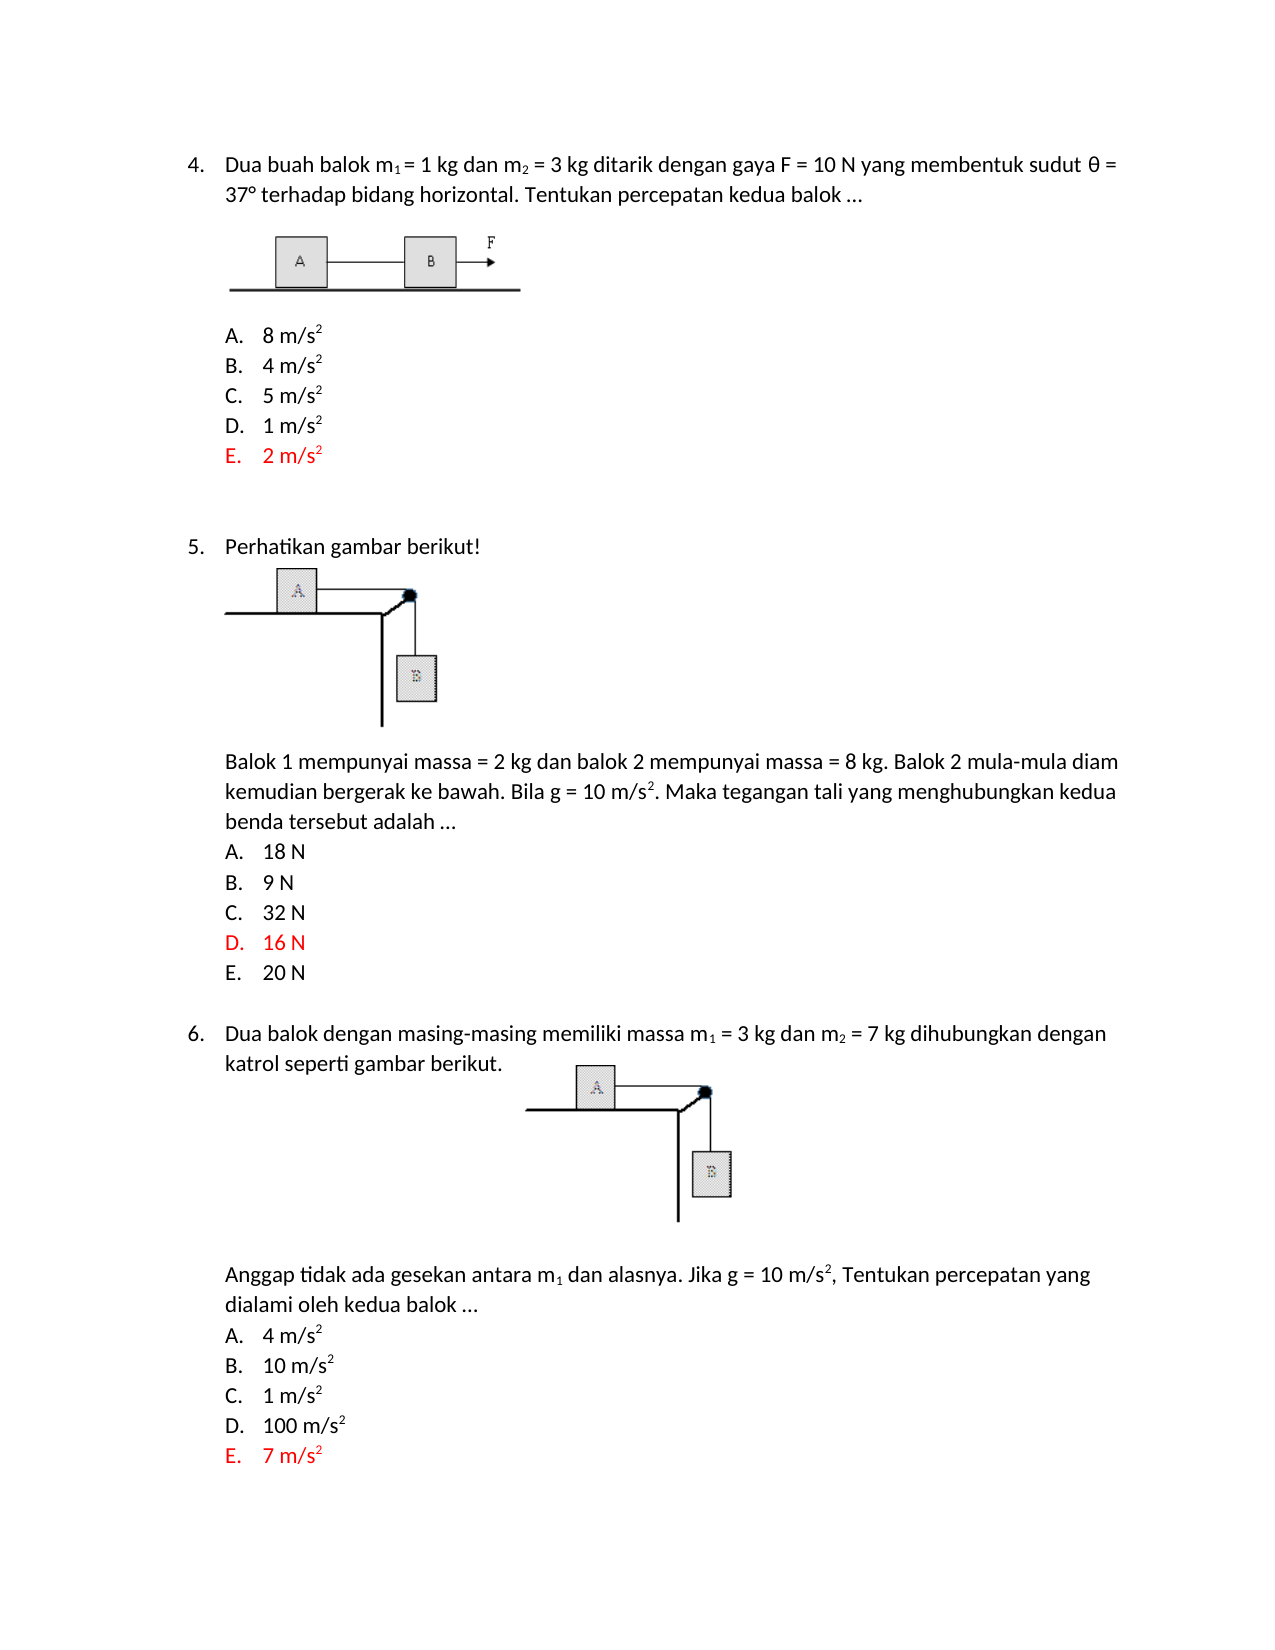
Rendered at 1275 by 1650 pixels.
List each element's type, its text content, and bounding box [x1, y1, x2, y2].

picture [228, 228, 522, 293]
list 4 m/s2 [225, 1321, 1125, 1349]
picture [524, 1065, 751, 1236]
list 2 m/s2 [225, 442, 1125, 470]
list Anggap tidak ada gesekan antara m1 dan alasnya. Jika g = 10 m/s2, Tentukan percepatan yang dialami oleh kedua balok … [225, 1260, 1125, 1319]
list 9 N [225, 868, 1125, 896]
list 5 m/s2 [225, 381, 1125, 409]
list 20 N [225, 958, 1125, 986]
list Balok 1 mempunyai massa = 2 kg dan balok 2 mempunyai massa = 8 kg. Balok 2 mula-mula diam kemudian bergerak ke bawah. Bila g = 10 m/s2. Maka tegangan tali yang menghubungkan kedua benda tersebut adalah … [225, 747, 1125, 835]
list 8 m/s2 [225, 321, 1125, 349]
list 1 m/s2 [225, 411, 1125, 439]
list 16 N [225, 928, 1125, 956]
list 4 m/s2 [225, 351, 1125, 379]
list 18 N [225, 837, 1125, 866]
list 7 m/s2 [225, 1442, 1125, 1470]
picture [223, 568, 457, 741]
list Perhatikan gambar berikut! [187, 532, 1125, 560]
list 10 m/s2 [225, 1351, 1125, 1379]
list Dua buah balok m1 = 1 kg dan m2 = 3 kg ditarik dengan gaya F = 10 N yang membentuk sudut θ = 37° terhadap bidang horizontal. Tentukan percepatan kedua balok … [187, 150, 1125, 208]
list Dua balok dengan masing-masing memiliki massa m1 = 3 kg dan m2 = 7 kg dihubungkan dengan katrol seperti gambar berikut. [187, 1019, 1125, 1077]
list 32 N [225, 898, 1125, 926]
list 1 m/s2 [225, 1381, 1125, 1409]
list 100 m/s2 [225, 1411, 1125, 1439]
